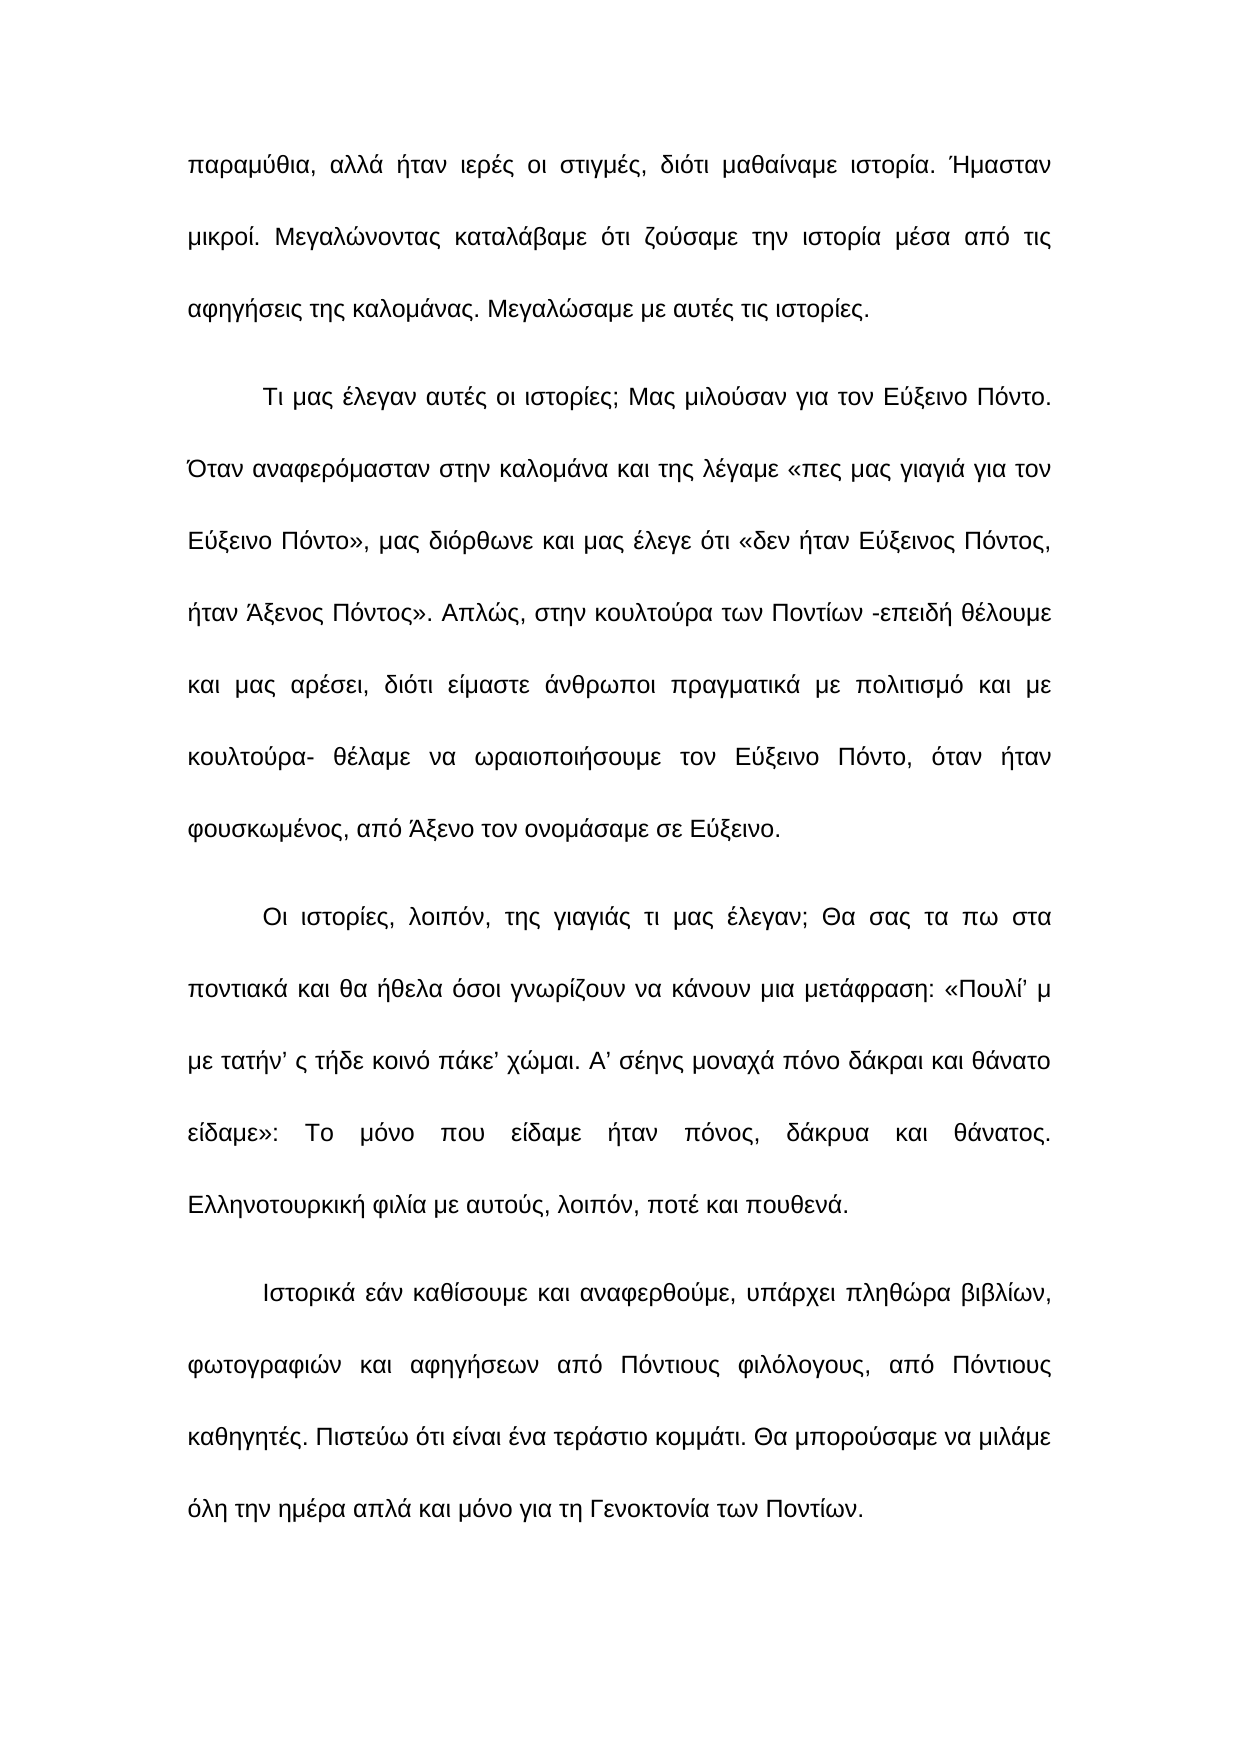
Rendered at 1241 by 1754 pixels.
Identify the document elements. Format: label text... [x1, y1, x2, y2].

text Τι μας έλεγαν αυτές οι ιστορίες; Μας μιλούσαν για τον Εύξεινο Πόντο. Όταν αναφερόμασταν στην καλομάνα και της λέγαμε «πες μας γιαγιά για τον Εύξεινο Πόντο», μας διόρθωνε και μας έλεγε ότι «δεν ήταν Εύξεινος Πόντος, ήταν Άξενος Πόντος». Απλώς, στην κουλτούρα των Ποντίων -επειδή θέλουμε και μας αρέσει, διότι είμαστε άνθρωποι πραγματικά με πολιτισμό και με κουλτούρα- θέλαμε να ωραιοποιήσουμε τον Εύξεινο Πόντο, όταν ήταν φουσκωμένος, από Άξενο τον ονομάσαμε σε Εύξεινο. [187, 382, 1053, 842]
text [187, 150, 1053, 322]
text Ιστορικά εάν καθίσουμε και αναφερθούμε, υπάρχει πληθώρα βιβλίων, φωτογραφιών και αφηγήσεων από Πόντιους φιλόλογους, από Πόντιους καθηγητές. Πιστεύω ότι είναι ένα τεράστιο κομμάτι. Θα μπορούσαμε να μιλάμε όλη την ημέρα απλά και μόνο για τη Γενοκτονία των Ποντίων. [187, 1278, 1053, 1522]
text Οι ιστορίες, λοιπόν, της γιαγιάς τι μας έλεγαν; Θα σας τα πω στα ποντιακά και θα ήθελα όσοι γνωρίζουν να κάνουν μια μετάφραση: «Πουλί’ μ με τατήν’ ς τήδε κοινό πάκε’ χώμαι. Α’ σέηνς μοναχά πόνο δάκραι και θάνατο είδαμε»: Το μόνο που είδαμε ήταν πόνος, δάκρυα και θάνατος. Ελληνοτουρκική φιλία με αυτούς, λοιπόν, ποτέ και πουθενά. [187, 902, 1053, 1218]
